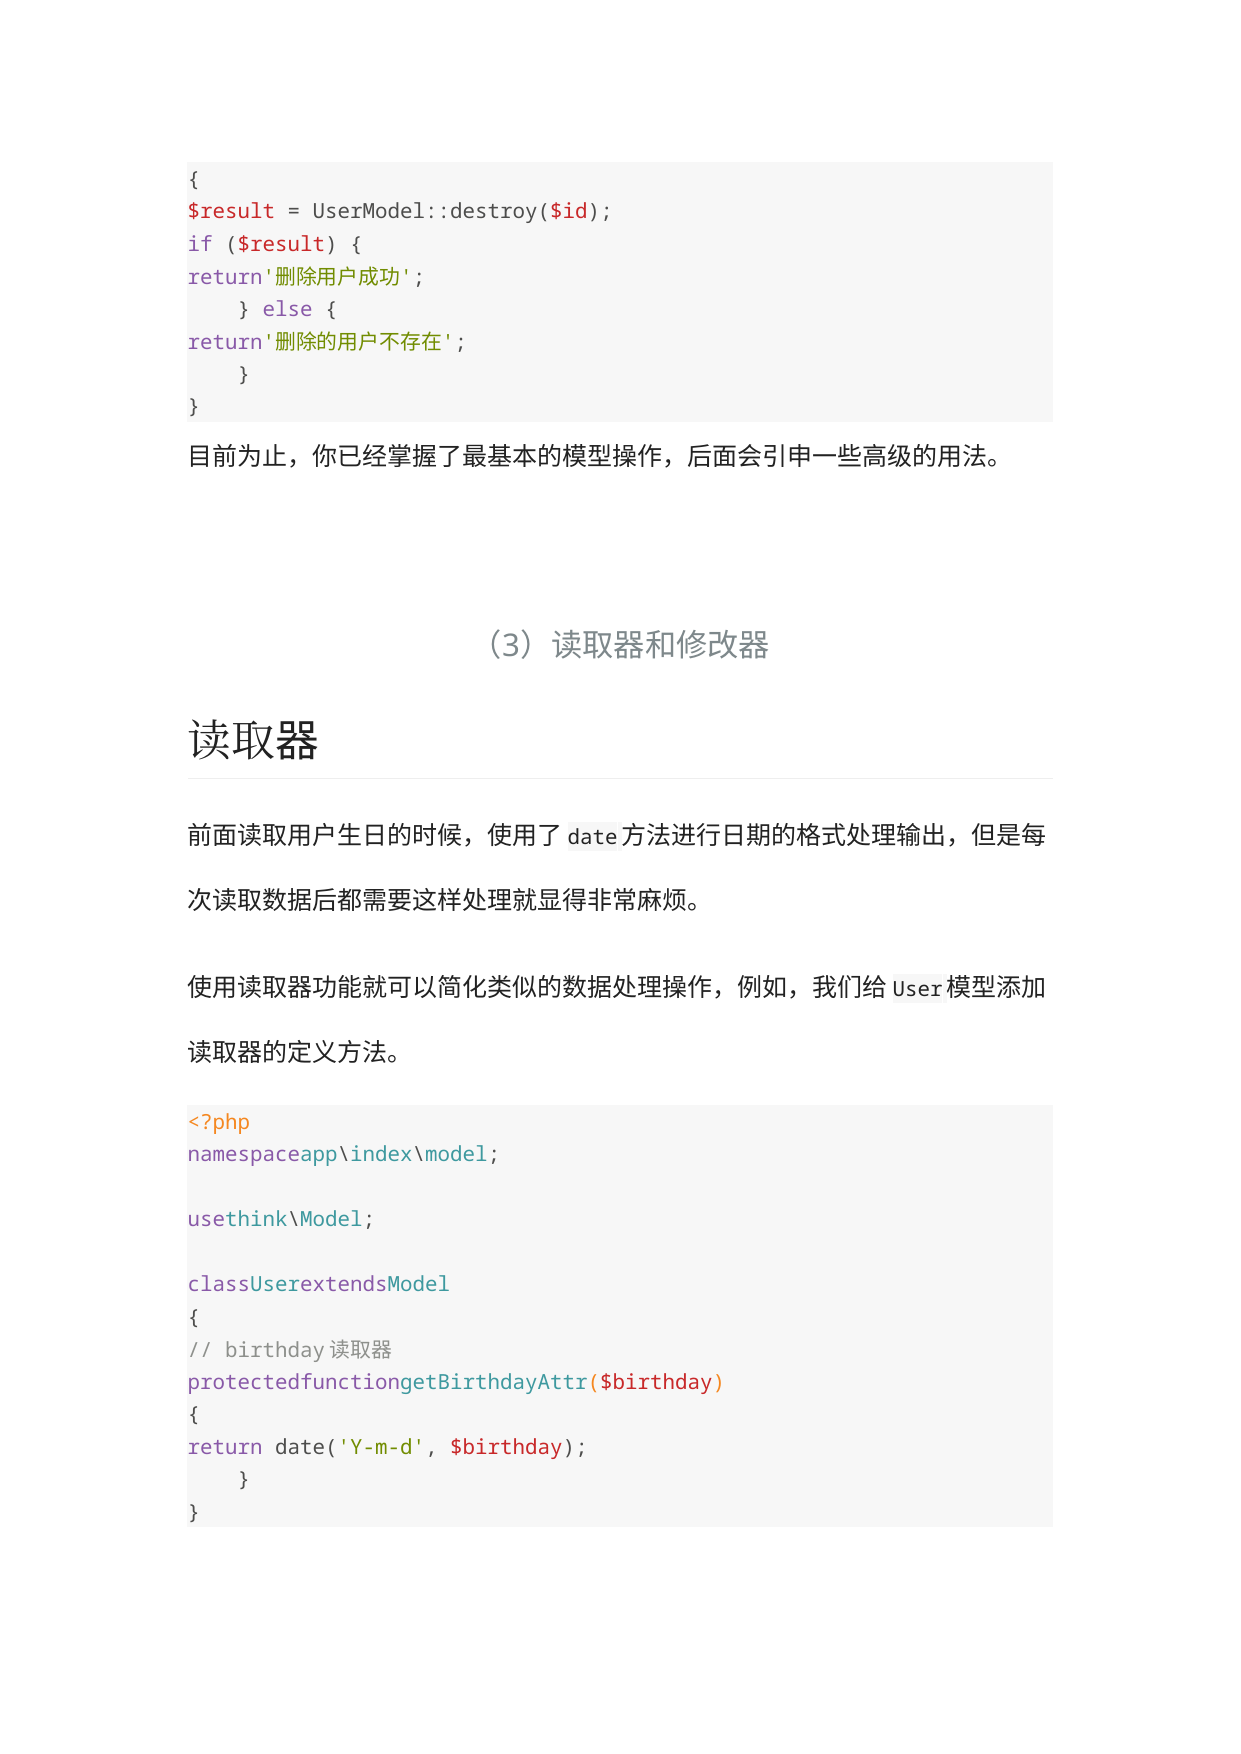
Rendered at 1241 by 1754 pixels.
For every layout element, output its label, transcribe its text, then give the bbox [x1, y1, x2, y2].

text } [187, 1462, 1053, 1495]
text { [187, 162, 1053, 194]
text return date('Y-m-d', $birthday); [187, 1430, 1053, 1462]
text 使用读取器功能就可以简化类似的数据处理操作，例如，我们给User模型添加读取器的定义方法。 [187, 953, 1053, 1083]
text } [187, 1495, 1053, 1527]
text if ($result) { [187, 227, 1053, 259]
text return'删除的用户不存在'; [187, 324, 1053, 357]
text $result = UserModel::destroy($id); [187, 194, 1053, 227]
subtitle 读取器 [187, 704, 1053, 779]
text { [187, 1300, 1053, 1332]
text 目前为止，你已经掌握了最基本的模型操作，后面会引申一些高级的用法。 [187, 422, 1053, 487]
text } else { [187, 292, 1053, 324]
text usethink\Model; [187, 1202, 1053, 1235]
subtitle （3）读取器和修改器 [187, 610, 1053, 675]
text protectedfunctiongetBirthdayAttr($birthday) [187, 1365, 1053, 1397]
text return'删除用户成功'; [187, 259, 1053, 292]
text 前面读取用户生日的时候，使用了date方法进行日期的格式处理输出，但是每次读取数据后都需要这样处理就显得非常麻烦。 [187, 801, 1053, 931]
text // birthday读取器 [187, 1332, 1053, 1365]
text classUserextendsModel [187, 1267, 1053, 1300]
text namespaceapp\index\model; [187, 1137, 1053, 1170]
text { [187, 1397, 1053, 1430]
text } [187, 357, 1053, 389]
text <?php [187, 1105, 1053, 1137]
text } [187, 389, 1053, 422]
